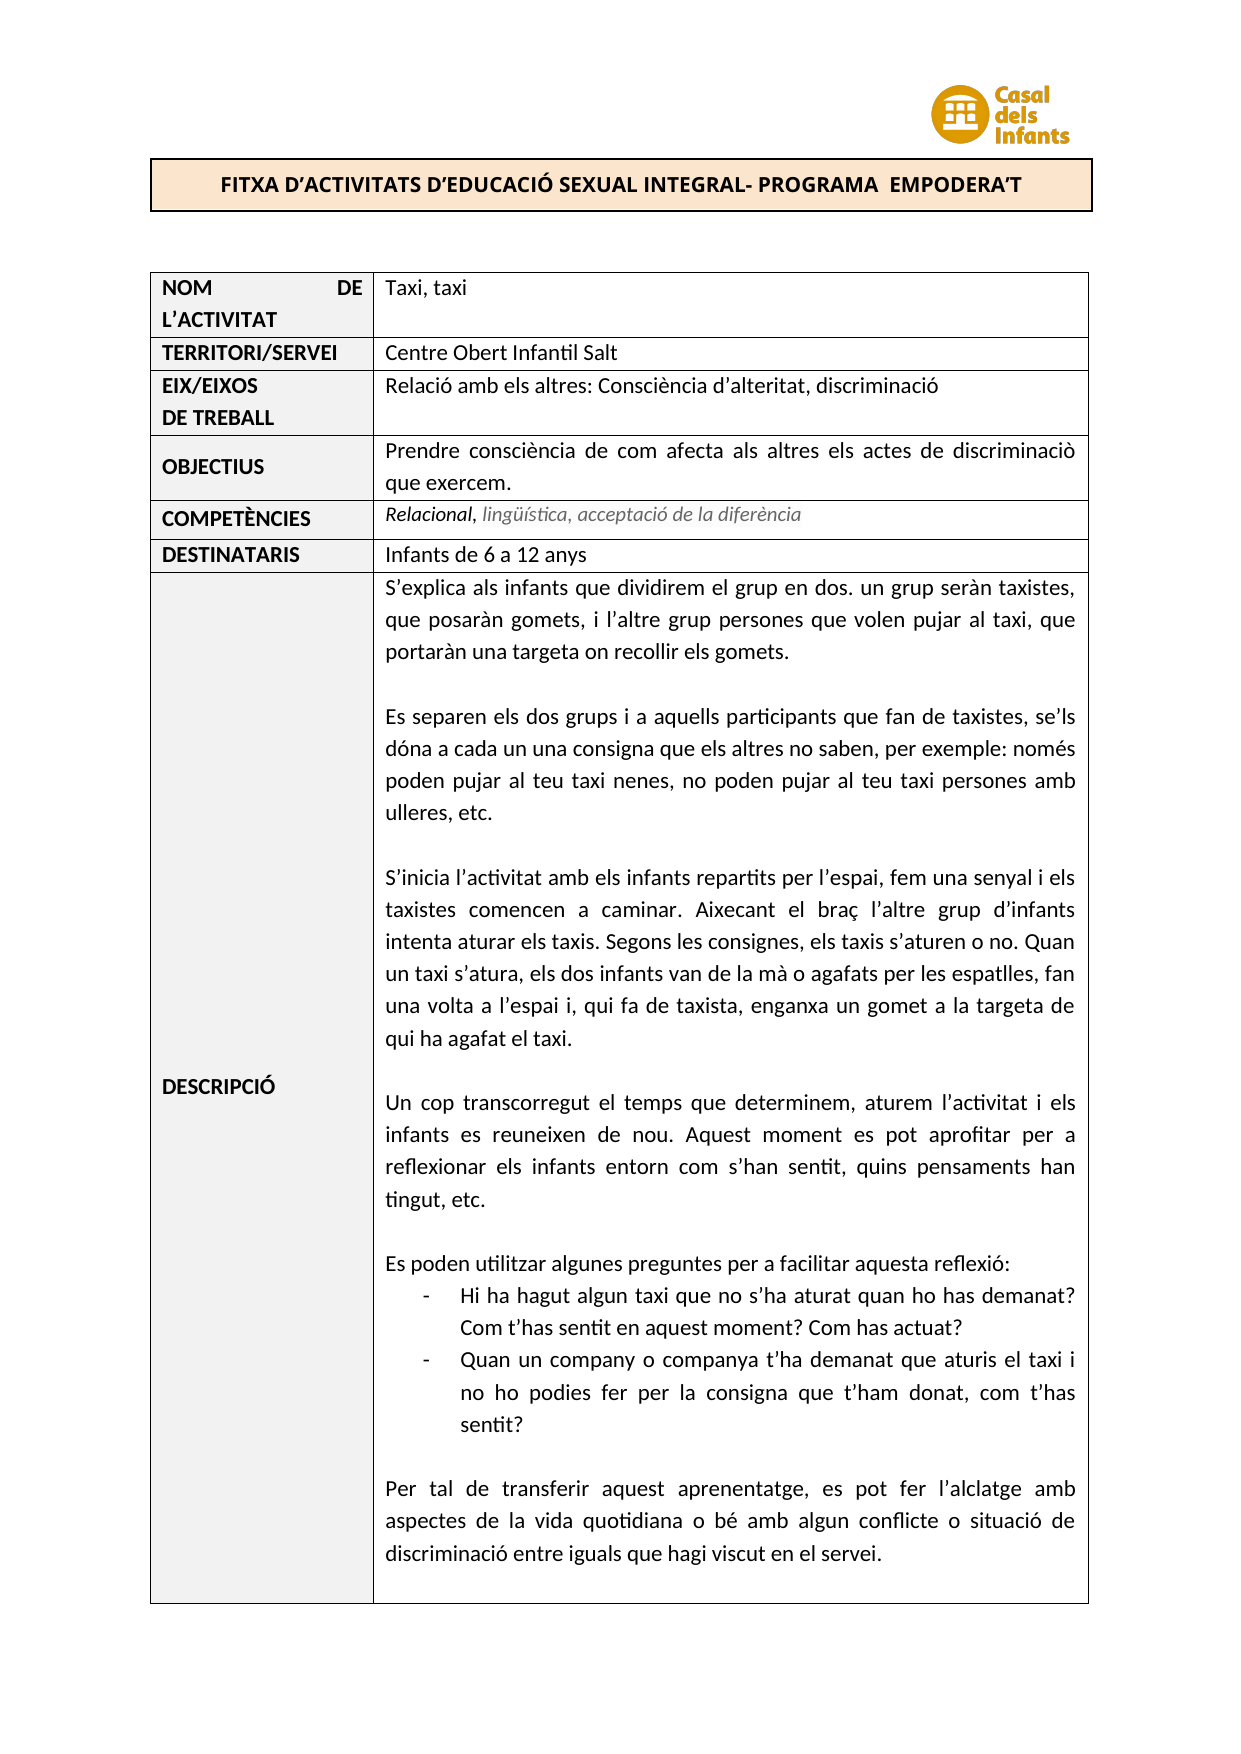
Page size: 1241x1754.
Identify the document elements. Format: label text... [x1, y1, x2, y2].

table_cell COMPETÈNCIES [151, 501, 373, 539]
table_cell TERRITORI/SERVEI [151, 338, 373, 370]
table_cell Centre Obert Infantil Salt [374, 338, 1088, 370]
table_header Taxi, taxi [374, 273, 1088, 337]
picture [921, 75, 1081, 155]
table_cell Prendre consciència de com afecta als altres els actes de discriminaciò que exercem. [374, 436, 1088, 500]
table_cell OBJECTIUS [151, 436, 373, 500]
table_cell DESTINATARIS [151, 540, 373, 572]
table_cell S’explica als infants que dividirem el grup en dos. un grup seràn taxistes, que posaràn gomets, i l’altre grup persones que volen pujar al taxi, que portaràn una targeta on recollir els gomets. Es separen els dos grups i a aquells participants que fan de taxistes, se’ls dóna a cada un una consigna que els altres no saben, per exemple: només poden pujar al teu taxi nenes, no poden pujar al teu taxi persones amb ulleres, etc. S’inicia l’activitat amb els infants repartits per l’espai, fem una senyal i els taxistes comencen a caminar. Aixecant el braç l’altre grup d’infants intenta aturar els taxis. Segons les consignes, els taxis s’aturen o no. Quan un taxi s’atura, els dos infants van de la mà o agafats per les espatlles, fan una volta a l’espai i, qui fa de taxista, enganxa un gomet a la targeta de qui ha agafat el taxi. Un cop transcorregut el temps que determinem, aturem l’activitat i els infants es reuneixen de nou. Aquest moment es pot aprofitar per a reflexionar els infants entorn com s’han sentit, quins pensaments han tingut, etc. Es poden utilitzar algunes preguntes per a facilitar aquesta reflexió: Hi ha hagut algun taxi que no s’ha aturat quan ho has demanat? Com t’has sentit en aquest moment? Com has actuat? Quan un company o companya t’ha demanat que aturis el taxi i no ho podies fer per la consigna que t’ham donat, com t’has sentit? Per tal de transferir aquest aprenentatge, es pot fer l’alclatge amb aspectes de la vida quotidiana o bé amb algun conflicte o situació de discriminació entre iguals que hagi viscut en el servei. [374, 573, 1088, 1603]
table_cell Relacional, lingüística, acceptació de la diferència [374, 501, 1088, 539]
table_cell DESCRIPCIÓ [151, 573, 373, 1603]
table_cell Infants de 6 a 12 anys [374, 540, 1088, 572]
table_header NOM DE L’ACTIVITAT [151, 273, 373, 337]
table_cell EIX/EIXOS DE TREBALL [151, 371, 373, 435]
table_cell Relació amb els altres: Consciència d’alteritat, discriminació [374, 371, 1088, 435]
